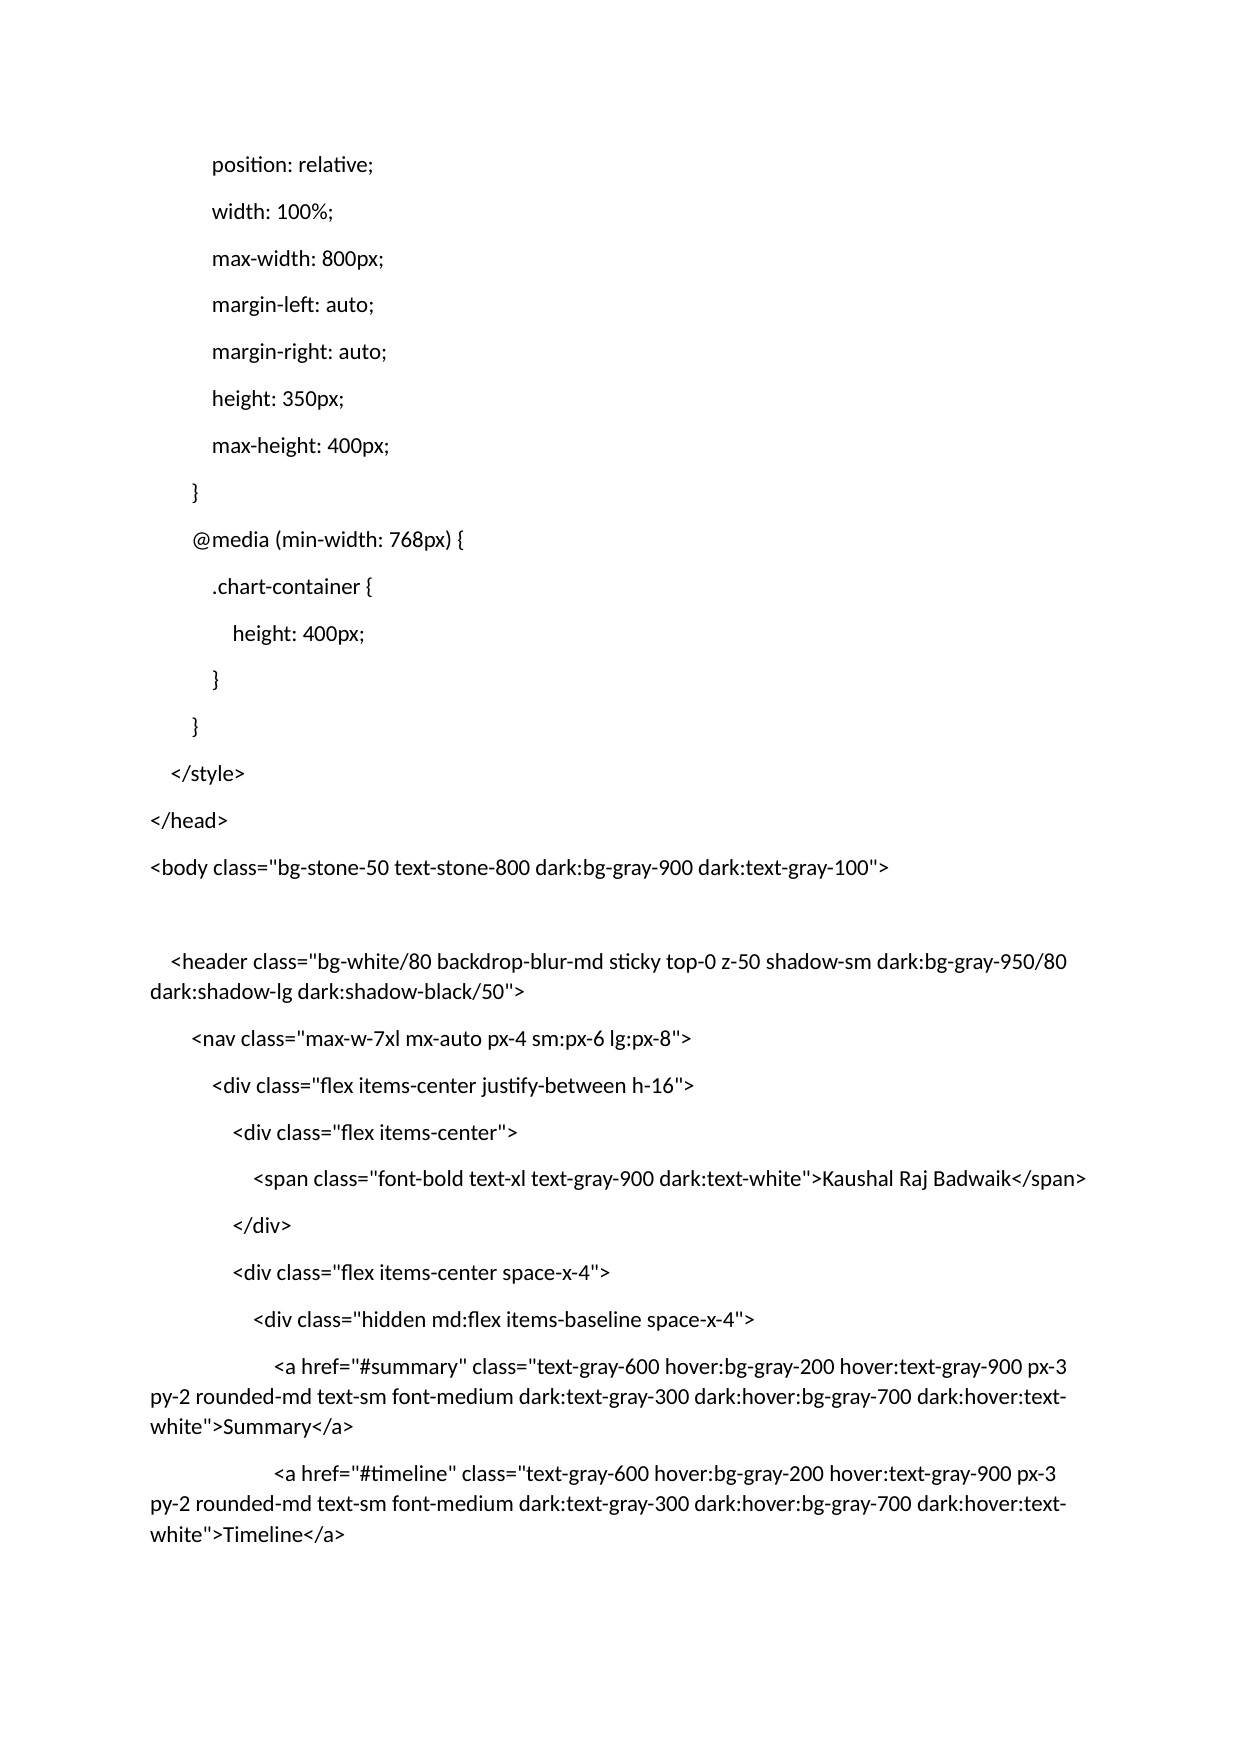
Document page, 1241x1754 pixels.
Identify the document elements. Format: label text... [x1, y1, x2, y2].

text <div class="hidden md:flex items-baseline space-x-4"> [150, 1305, 1090, 1333]
text margin-right: auto; [150, 337, 1090, 366]
text .chart-container { [150, 572, 1090, 600]
text <a href="#timeline" class="text-gray-600 hover:bg-gray-200 hover:text-gray-900 px-3 py-2 rounded-md text-sm font-medium dark:text-gray-300 dark:hover:bg-gray-700 dark:hover:text-white">Timeline</a> [150, 1459, 1090, 1548]
text </head> [150, 806, 1090, 834]
text </style> [150, 759, 1090, 787]
text max-width: 800px; [150, 244, 1090, 272]
text @media (min-width: 768px) { [150, 525, 1090, 553]
text <nav class="max-w-7xl mx-auto px-4 sm:px-6 lg:px-8"> [150, 1024, 1090, 1052]
text </div> [150, 1211, 1090, 1239]
text position: relative; [150, 150, 1090, 178]
text <div class="flex items-center space-x-4"> [150, 1258, 1090, 1286]
text } [150, 712, 1090, 741]
text <a href="#summary" class="text-gray-600 hover:bg-gray-200 hover:text-gray-900 px-3 py-2 rounded-md text-sm font-medium dark:text-gray-300 dark:hover:bg-gray-700 dark:hover:text-white">Summary</a> [150, 1352, 1090, 1441]
text height: 400px; [150, 619, 1090, 647]
text max-height: 400px; [150, 431, 1090, 459]
text } [150, 666, 1090, 694]
text <div class="flex items-center justify-between h-16"> [150, 1071, 1090, 1099]
text } [150, 478, 1090, 506]
text <body class="bg-stone-50 text-stone-800 dark:bg-gray-900 dark:text-gray-100"> [150, 853, 1090, 881]
text height: 350px; [150, 384, 1090, 412]
text margin-left: auto; [150, 291, 1090, 319]
text <div class="flex items-center"> [150, 1118, 1090, 1146]
text <span class="font-bold text-xl text-gray-900 dark:text-white">Kaushal Raj Badwaik</span> [150, 1164, 1090, 1193]
text <header class="bg-white/80 backdrop-blur-md sticky top-0 z-50 shadow-sm dark:bg-gray-950/80 dark:shadow-lg dark:shadow-black/50"> [150, 947, 1090, 1005]
text width: 100%; [150, 197, 1090, 225]
